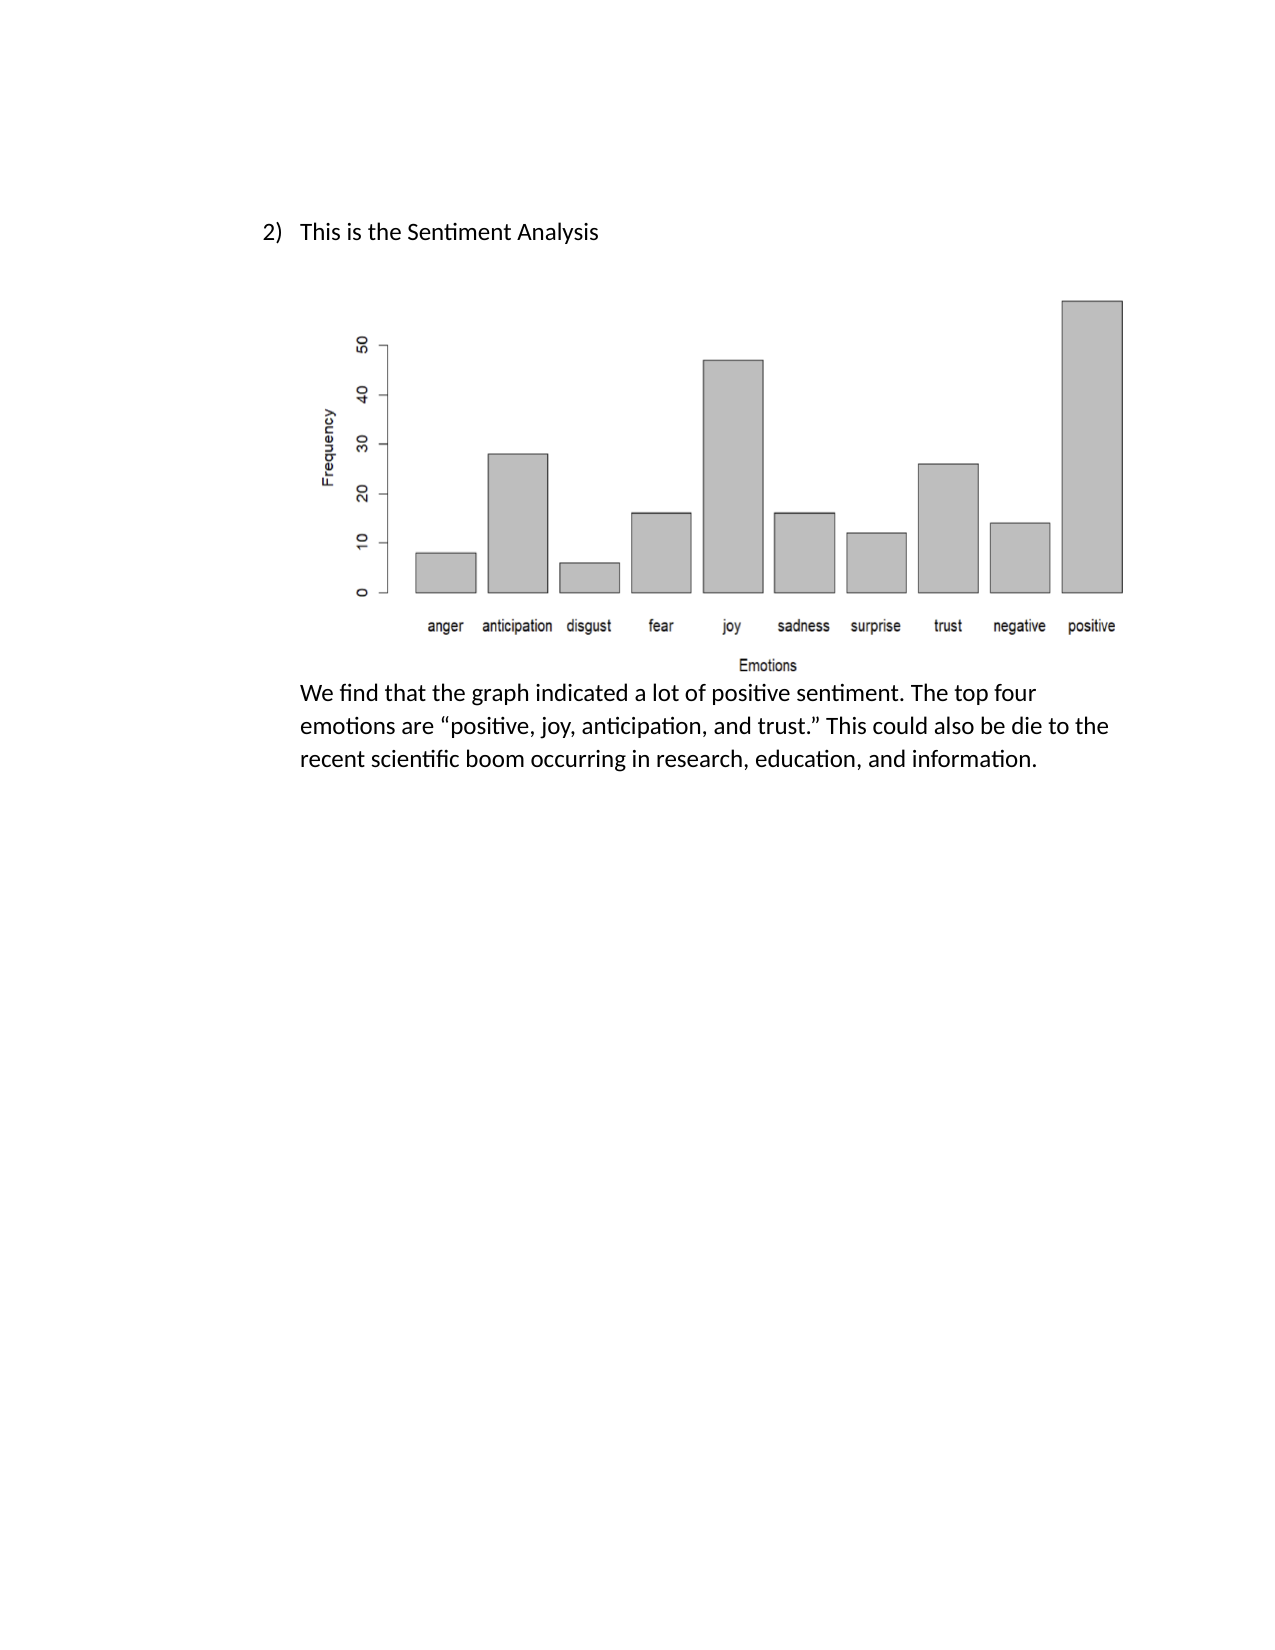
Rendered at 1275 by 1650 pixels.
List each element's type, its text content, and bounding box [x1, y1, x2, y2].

list We find that the graph indicated a lot of positive sentiment. The top four emotions are “positive, joy, anticipation, and trust.” This could also be die to the recent scientific boom occurring in research, education, and information. [300, 677, 1125, 774]
picture [300, 278, 1146, 676]
list This is the Sentiment Analysis [262, 216, 1125, 246]
